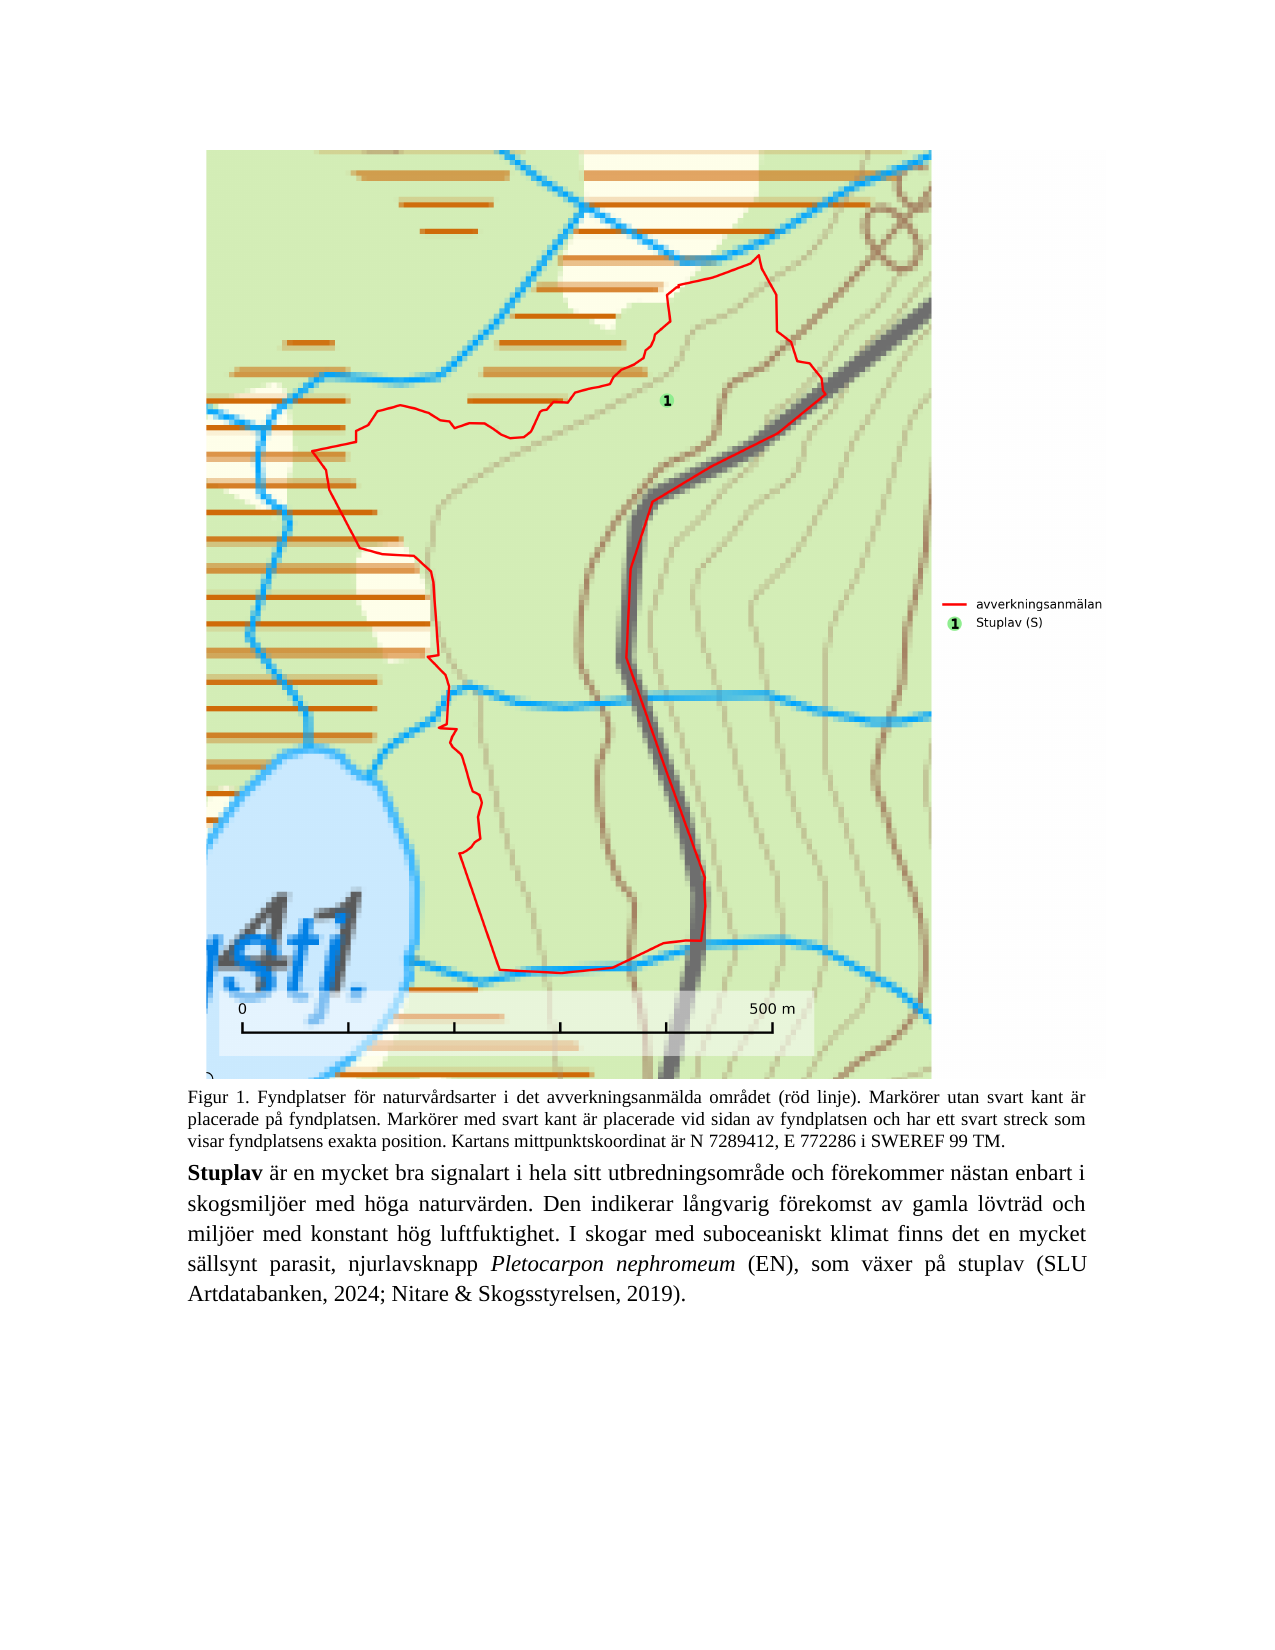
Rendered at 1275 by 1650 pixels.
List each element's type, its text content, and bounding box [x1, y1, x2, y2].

text Stuplav är en mycket bra signalart i hela sitt utbredningsområde och förekommer nästan enbart i skogsmiljöer med höga naturvärden. Den indikerar långvarig förekomst av gamla lövträd och miljöer med konstant hög luftfuktighet. I skogar med suboceaniskt klimat finns det en mycket sällsynt parasit, njurlavsknapp Pletocarpon nephromeum (EN), som växer på stuplav (SLU Artdatabanken, 2024; Nitare & Skogsstyrelsen, 2019). [187, 1159, 1087, 1307]
picture [206, 150, 1107, 1079]
text Figur 1. Fyndplatser för naturvårdsarter i det avverkningsanmälda området (röd linje). Markörer utan svart kant är placerade på fyndplatsen. Markörer med svart kant är placerade vid sidan av fyndplatsen och har ett svart streck som visar fyndplatsens exakta position. Kartans mittpunktskoordinat är N 7289412, E 772286 i SWEREF 99 TM. [187, 1086, 1087, 1151]
